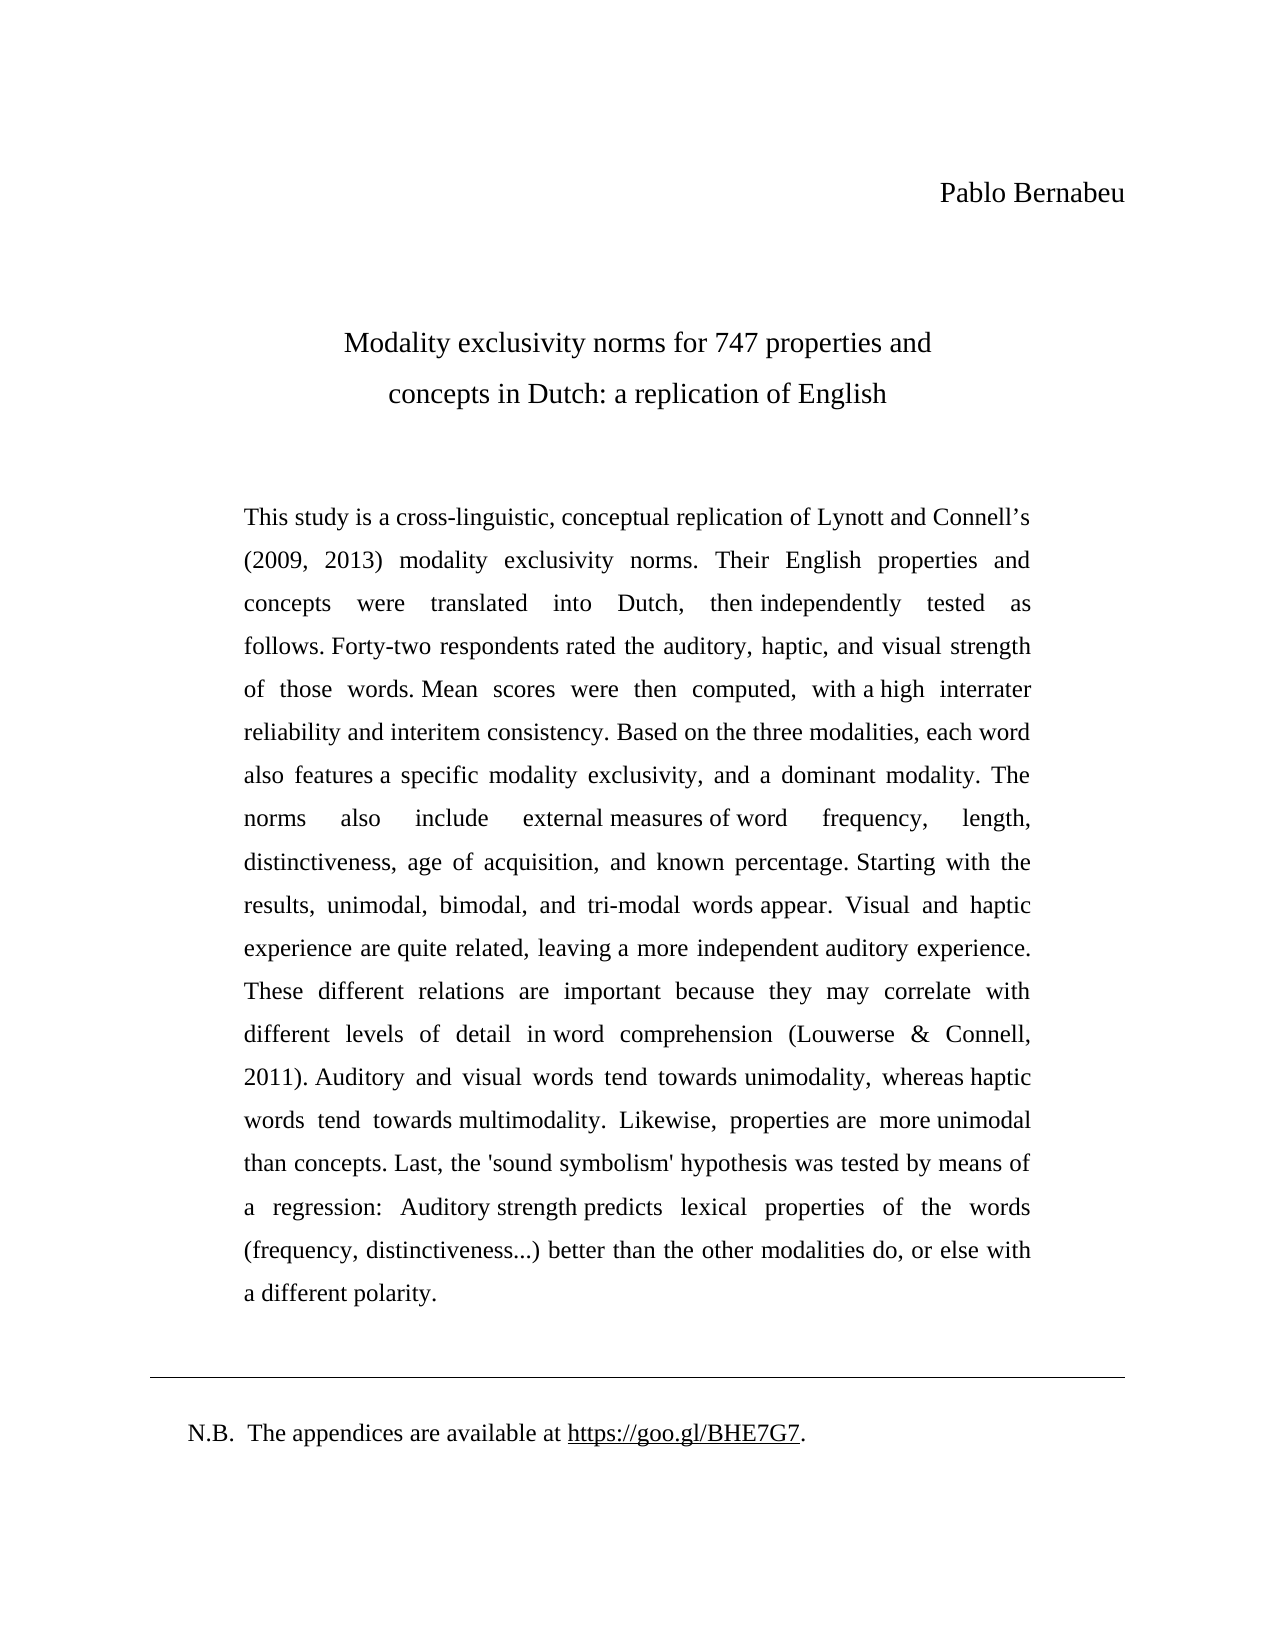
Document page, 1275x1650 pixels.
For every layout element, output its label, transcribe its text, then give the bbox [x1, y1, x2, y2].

text Pablo Bernabeu [150, 175, 1125, 208]
text This study is a cross-linguistic, conceptual replication of Lynott and Connell’s (2009, 2013) modality exclusivity norms. Their English properties and concepts were translated into Dutch, then independently tested as follows. Forty-two respondents rated the auditory, haptic, and visual strength of those words. Mean scores were then computed, with a high interrater reliability and interitem consistency. Based on the three modalities, each word also features a specific modality exclusivity, and a dominant modality. The norms also include external measures of word frequency, length, distinctiveness, age of acquisition, and known percentage. Starting with the results, unimodal, bimodal, and tri-modal words appear. Visual and haptic experience are quite related, leaving a more independent auditory experience. These different relations are important because they may correlate with different levels of detail in word comprehension (Louwerse & Connell, 2011). Auditory and visual words tend towards unimodality, whereas haptic words tend towards multimodality. Likewise, properties are more unimodal than concepts. Last, the 'sound symbolism' hypothesis was tested by means of a regression: Auditory strength predicts lexical properties of the words (frequency, distinctiveness...) better than the other modalities do, or else with a different polarity. [244, 502, 1031, 1307]
text N.B. The appendices are available at https://goo.gl/BHE7G7. [150, 1418, 1125, 1446]
text Modality exclusivity norms for 747 properties and concepts in Dutch: a replication of English [150, 326, 1125, 409]
